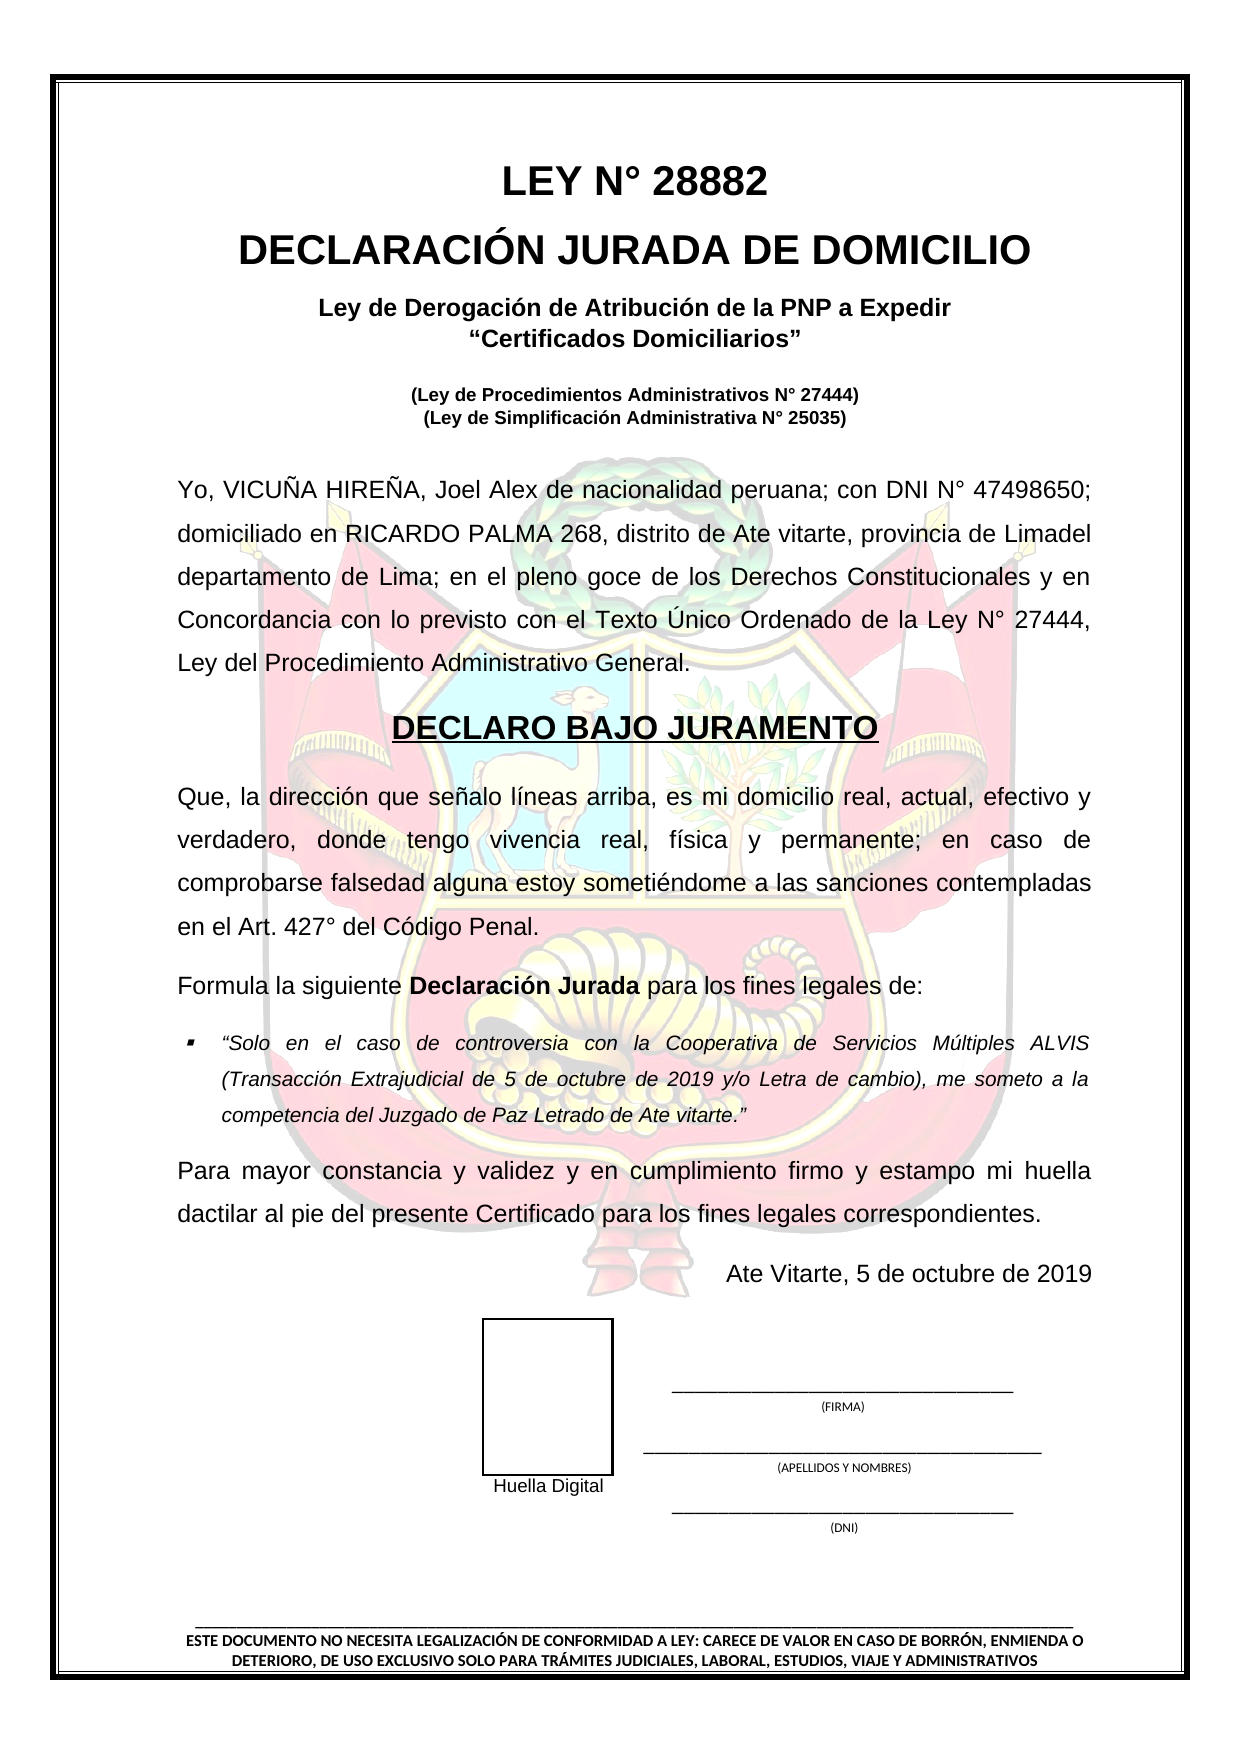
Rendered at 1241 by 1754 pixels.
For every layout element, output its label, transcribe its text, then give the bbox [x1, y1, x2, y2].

text Yo, VICUÑA HIREÑA, Joel Alex de nacionalidad peruana; con DNI N° 47498650; domiciliado en RICARDO PALMA 268, distrito de Ate vitarte, provincia de Limadel departamento de Lima; en el pleno goce de los Derechos Constitucionales y en Concordancia con lo previsto con el Texto Único Ordenado de la Ley N° 27444, Ley del Procedimiento Administrativo General. [177, 476, 1093, 677]
text DECLARO BAJO JURAMENTO [177, 708, 1093, 746]
text Que, la dirección que señalo líneas arriba, es mi domicilio real, actual, efectivo y verdadero, donde tengo vivencia real, física y permanente; en caso de comprobarse falsedad alguna estoy sometiéndome a las sanciones contempladas en el Art. 427° del Código Penal. [177, 782, 1093, 940]
text “Certificados Domiciliarios” [177, 324, 1093, 353]
text Para mayor constancia y validez y en cumplimiento firmo y estampo mi huella dactilar al pie del presente Certificado para los fines legales correspondientes. [177, 1156, 1093, 1227]
text (Ley de Procedimientos Administrativos N° 27444) [177, 384, 1093, 406]
text LEY N° 28882 [177, 157, 1093, 205]
text Ate Vitarte, 5 de octubre de 2019 [177, 1258, 1093, 1287]
text DECLARACIÓN JURADA DE DOMICILIO [177, 225, 1093, 273]
text Formula la siguiente Declaración Jurada para los fines legales de: [177, 971, 1093, 1000]
list “Solo en el caso de controversia con la Cooperativa de Servicios Múltiples ALVIS (Transacción Extrajudicial de 5 de octubre de 2019 y/o Letra de cambio), me someto a la competencia del Juzgado de Paz Letrado de Ate vitarte.” [184, 1031, 1093, 1127]
text (Ley de Simplificación Administrativa N° 25035) [177, 407, 1093, 429]
text Ley de Derogación de Atribución de la PNP a Expedir [177, 293, 1093, 322]
